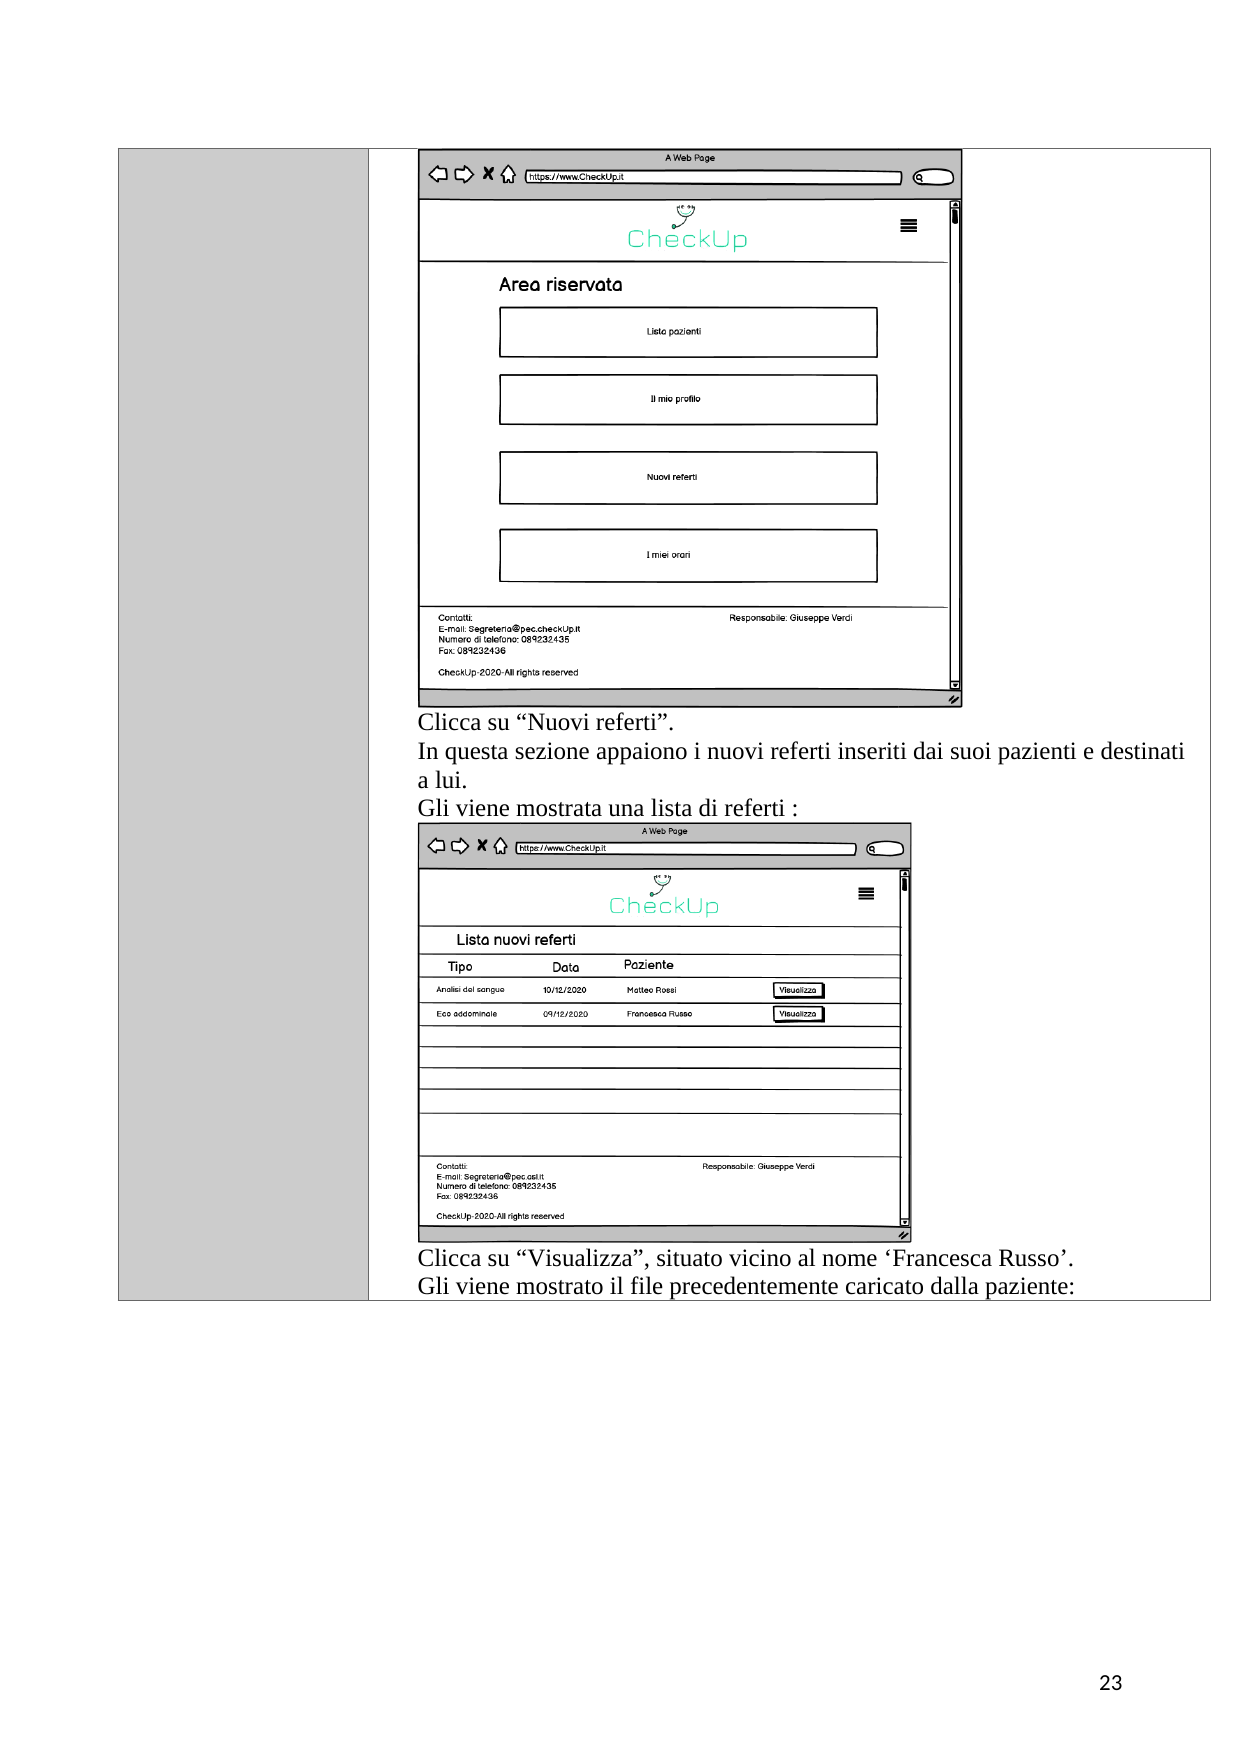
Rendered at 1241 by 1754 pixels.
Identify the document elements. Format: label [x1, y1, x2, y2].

picture [417, 822, 912, 1243]
picture [417, 148, 963, 708]
table_cell [369, 149, 1210, 1300]
table_cell [119, 149, 368, 1300]
